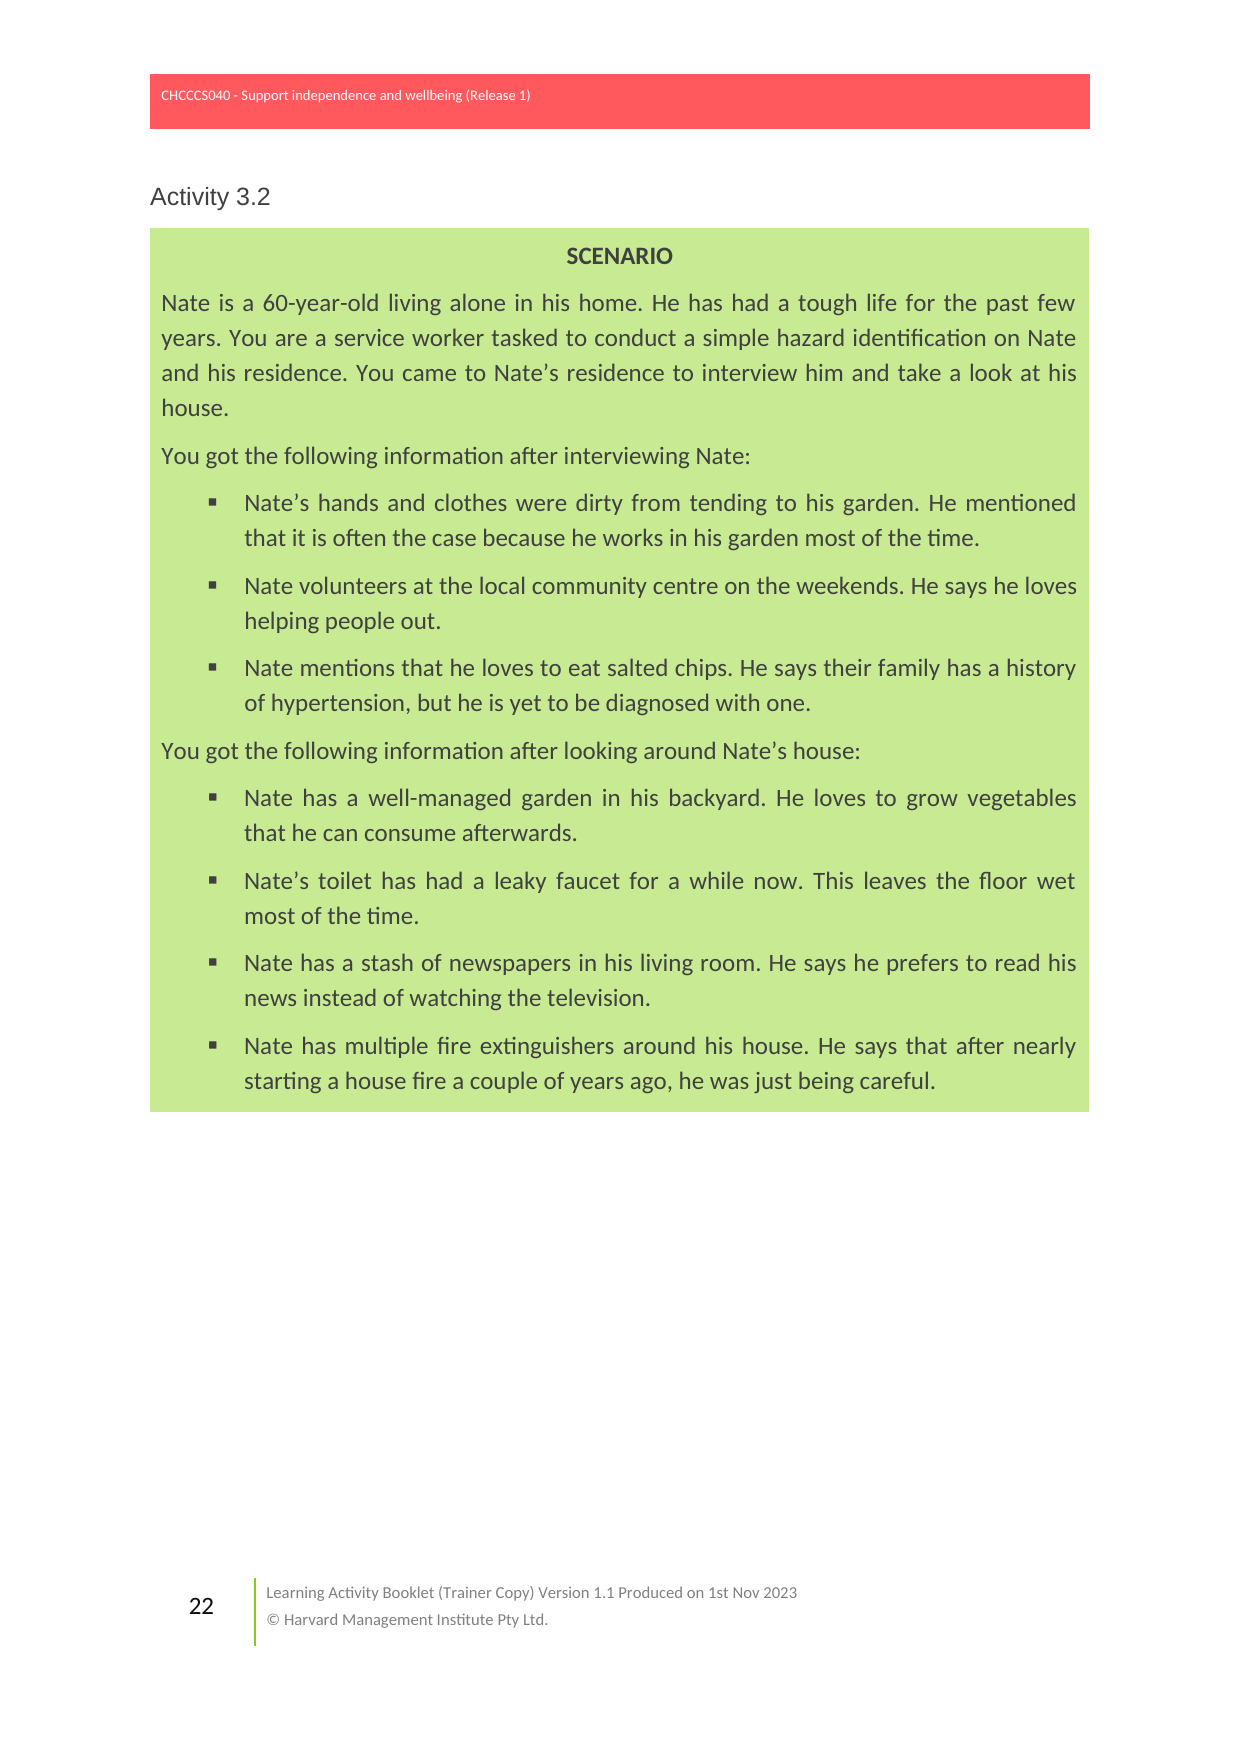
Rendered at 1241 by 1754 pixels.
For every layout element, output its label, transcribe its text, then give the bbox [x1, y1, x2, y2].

table_header SCENARIO Nate is a 60-year-old living alone in his home. He has had a tough life for the past few years. You are a service worker tasked to conduct a simple hazard identification on Nate and his residence. You came to Nate’s residence to interview him and take a look at his house. You got the following information after interviewing Nate: Nate’s hands and clothes were dirty from tending to his garden. He mentioned that it is often the case because he works in his garden most of the time. Nate volunteers at the local community centre on the weekends. He says he loves helping people out. Nate mentions that he loves to eat salted chips. He says their family has a history of hypertension, but he is yet to be diagnosed with one. You got the following information after looking around Nate’s house: Nate has a well-managed garden in his backyard. He loves to grow vegetables that he can consume afterwards. Nate’s toilet has had a leaky faucet for a while now. This leaves the floor wet most of the time. Nate has a stash of newspapers in his living room. He says he prefers to read his news instead of watching the television. Nate has multiple fire extinguishers around his house. He says that after nearly starting a house fire a couple of years ago, he was just being careful. [150, 228, 1089, 1112]
subtitle Activity 3.2 [150, 182, 1090, 211]
